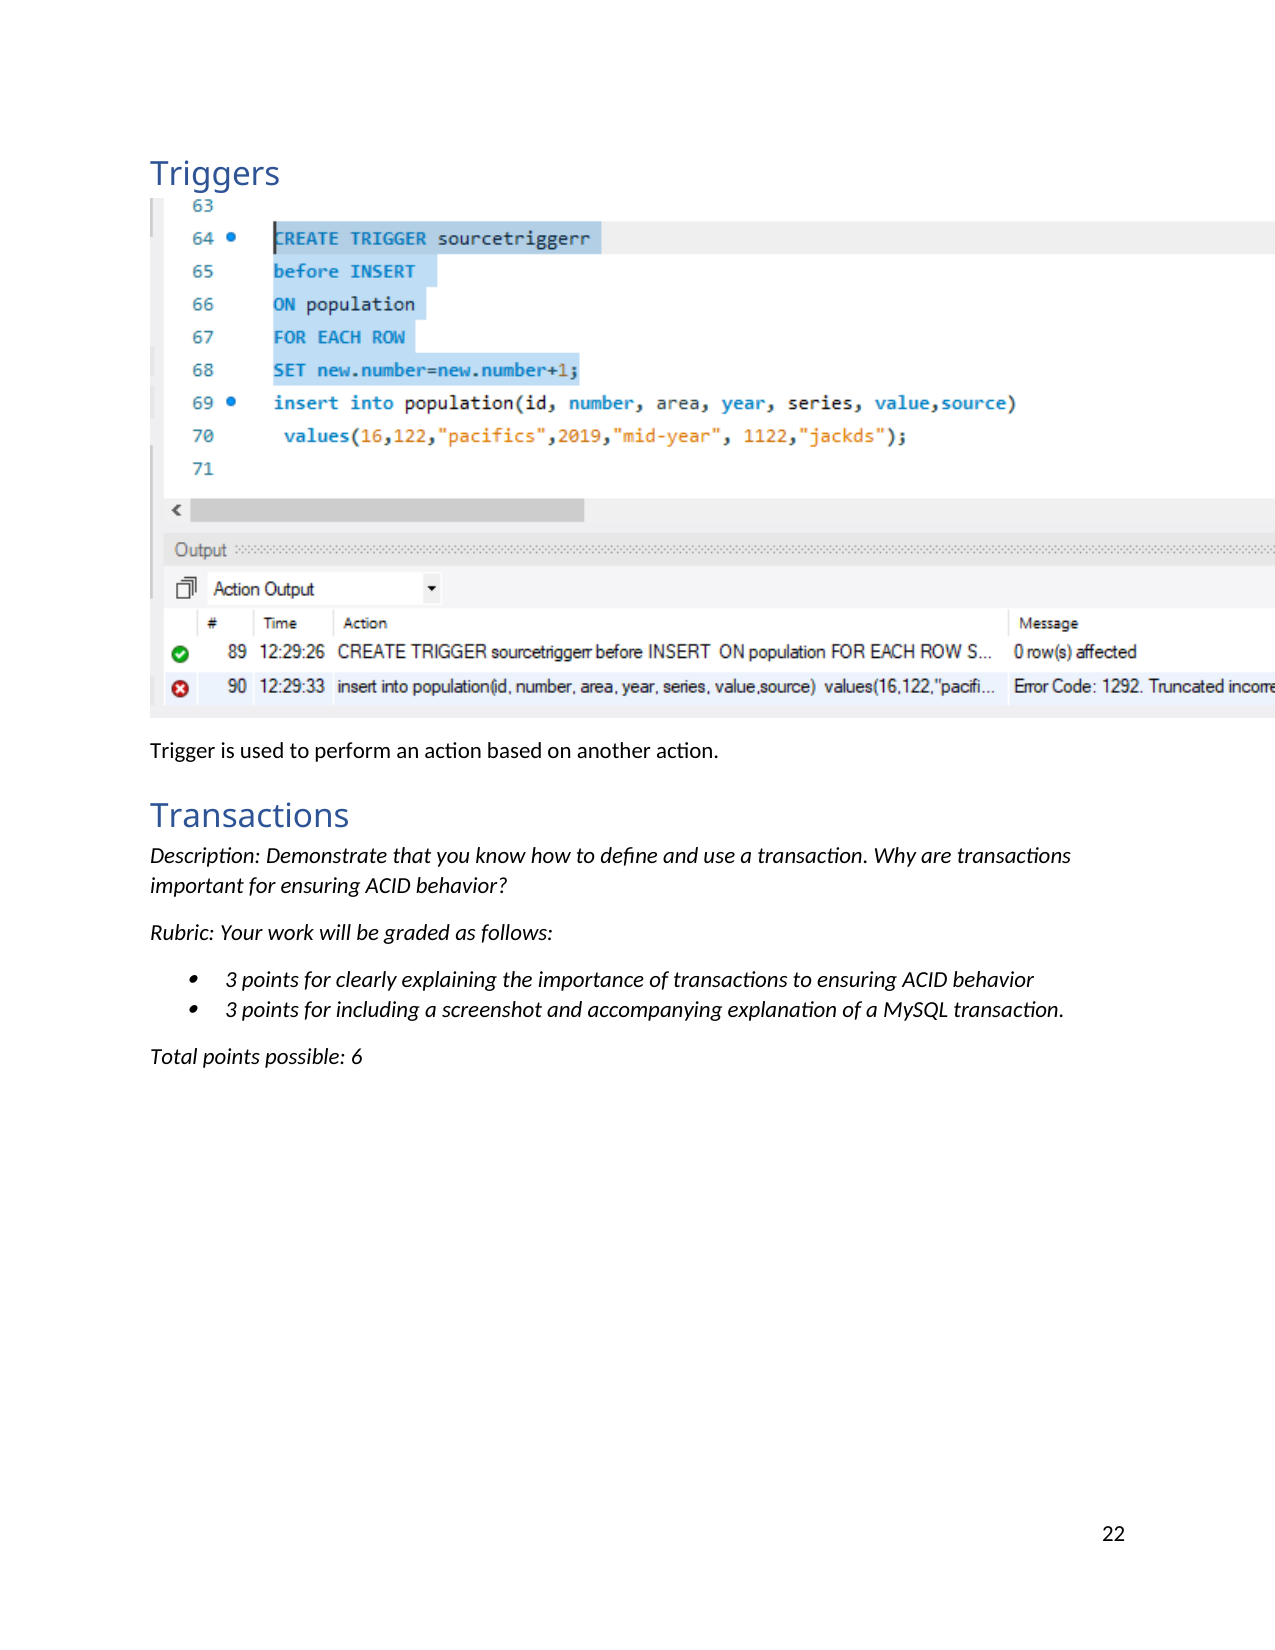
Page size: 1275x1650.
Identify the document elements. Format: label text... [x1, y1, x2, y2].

list 3 points for clearly explaining the importance of transactions to ensuring ACID behavior [187, 965, 1125, 993]
text Trigger is used to perform an action based on another action. [150, 737, 1125, 764]
subtitle Transactions [150, 792, 1125, 837]
text Rubric: Your work will be graded as follows: [150, 918, 1125, 946]
text Description: Demonstrate that you know how to define and use a transaction. Why are transactions important for ensuring ACID behavior? [150, 841, 1125, 899]
text Total points possible: 6 [150, 1042, 1125, 1070]
picture [150, 198, 1275, 718]
list 3 points for including a screenshot and accompanying explanation of a MySQL transaction. [187, 995, 1125, 1023]
subtitle Triggers [150, 150, 1125, 195]
